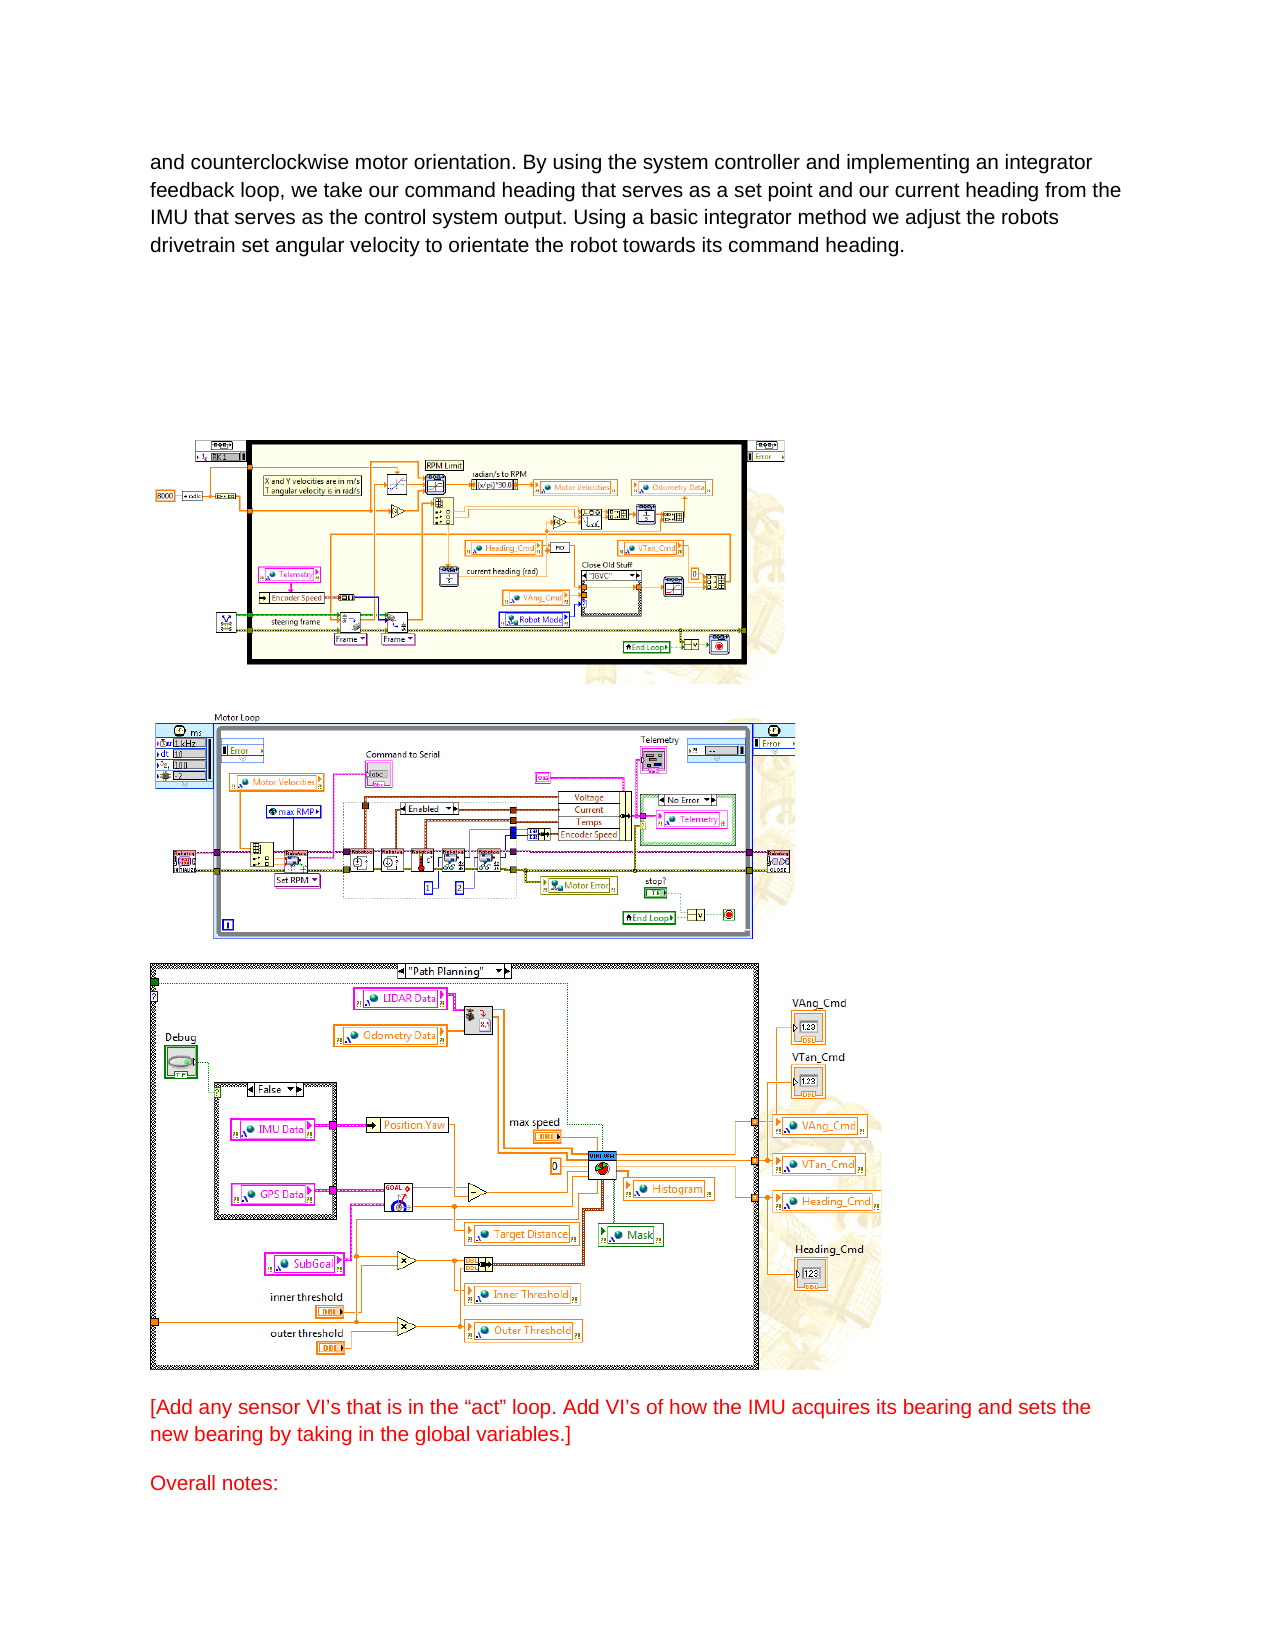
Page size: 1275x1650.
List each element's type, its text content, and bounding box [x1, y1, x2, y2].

picture [150, 963, 882, 1370]
text Overall notes: [150, 1471, 1125, 1494]
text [150, 150, 1125, 256]
picture [150, 440, 785, 684]
text [Add any sensor VI’s that is in the “act” loop. Add VI’s of how the IMU acquires its bearing and sets the new bearing by taking in the global variables.] [150, 1395, 1125, 1446]
picture [150, 708, 796, 939]
